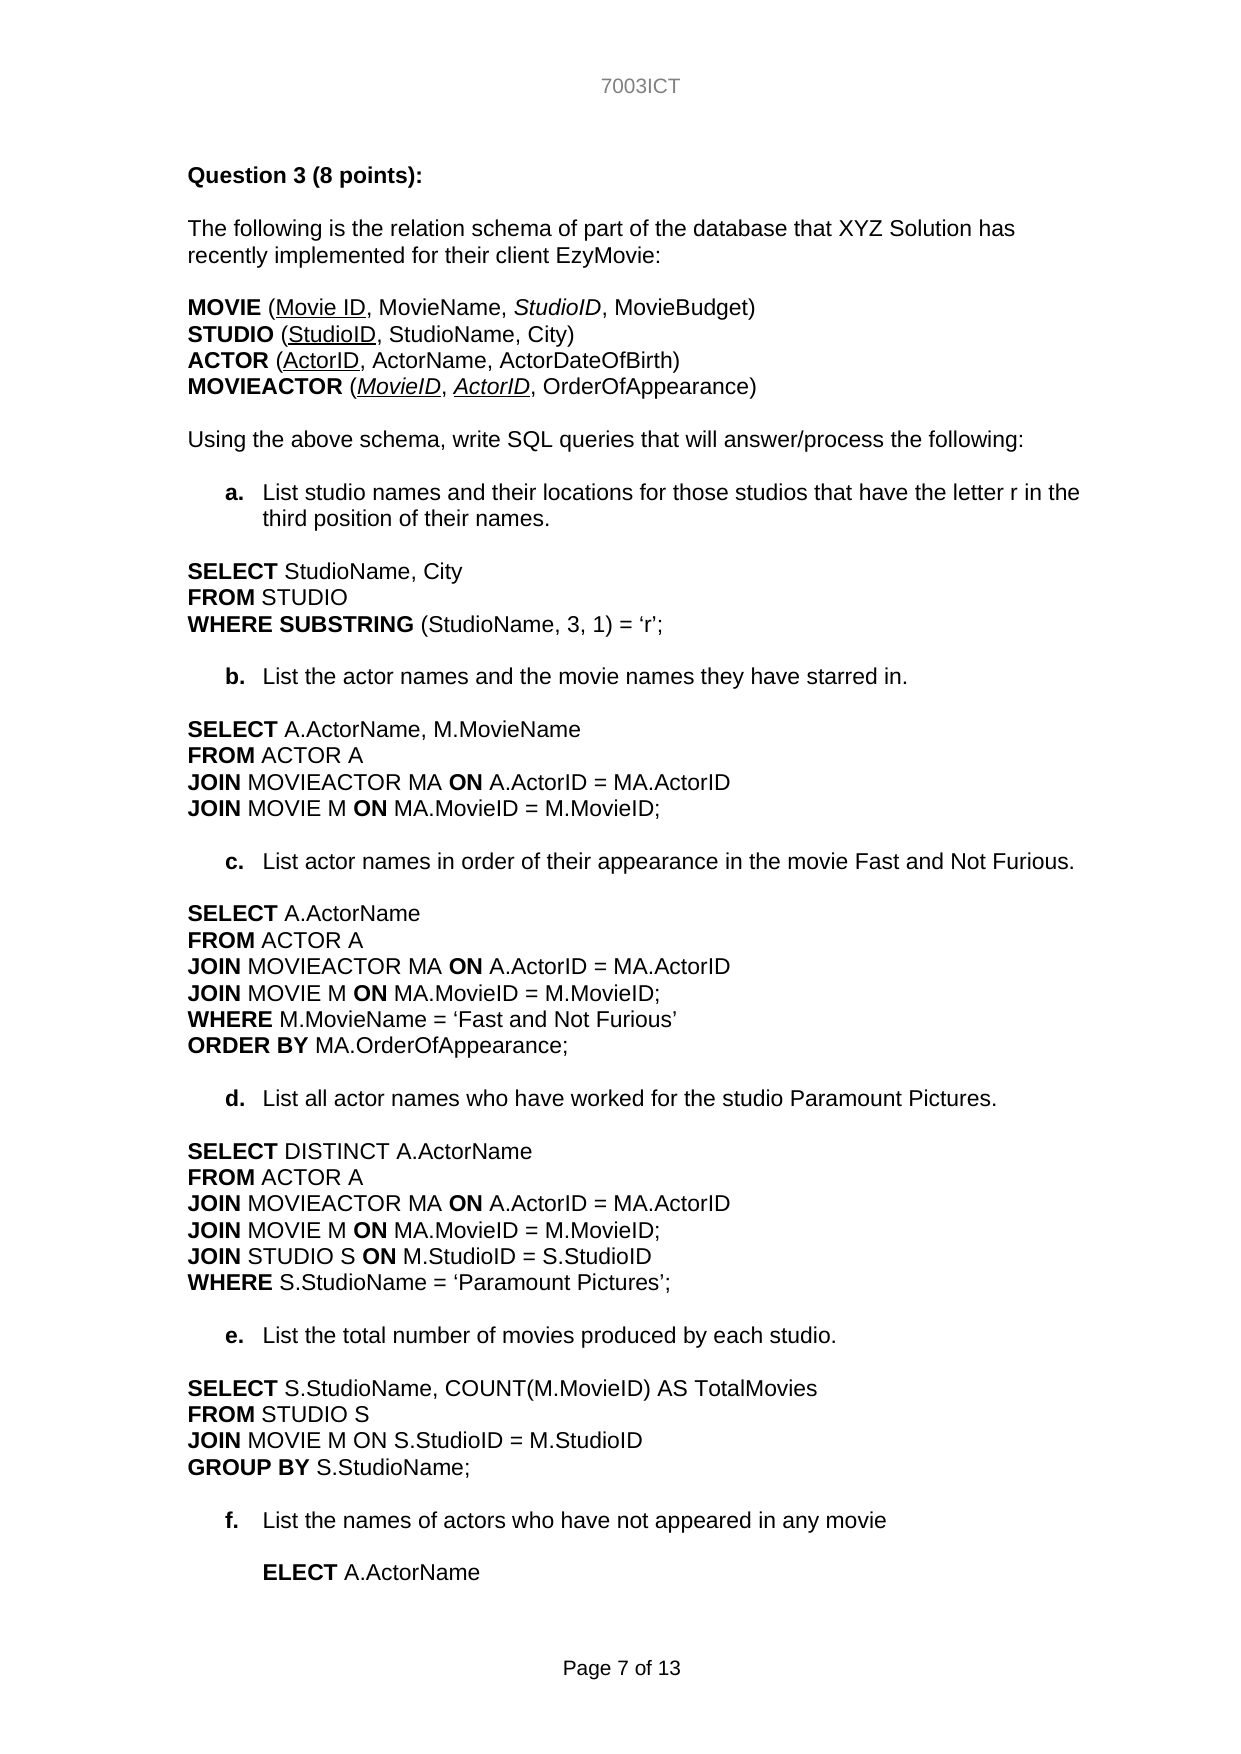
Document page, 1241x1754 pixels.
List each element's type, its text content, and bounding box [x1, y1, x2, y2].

text JOIN MOVIE M ON MA.MovieID = M.MovieID; [187, 1217, 1093, 1243]
list List the total number of movies produced by each studio. [225, 1322, 1093, 1348]
text ORDER BY MA.OrderOfAppearance; [187, 1032, 1093, 1058]
text SELECT A.ActorName, M.MovieName [187, 716, 1093, 742]
text ACTOR (ActorID, ActorName, ActorDateOfBirth) [187, 347, 1093, 373]
text The following is the relation schema of part of the database that XYZ Solution has recently implemented for their client EzyMovie: [187, 215, 1093, 268]
text FROM STUDIO [187, 584, 1093, 611]
text JOIN STUDIO S ON M.StudioID = S.StudioID [187, 1243, 1093, 1269]
text JOIN MOVIE M ON MA.MovieID = M.MovieID; [187, 979, 1093, 1006]
list ELECT A.ActorName [262, 1559, 1093, 1586]
text FROM ACTOR A [187, 742, 1093, 769]
text GROUP BY S.StudioName; [187, 1454, 1093, 1480]
text SELECT DISTINCT A.ActorName [187, 1138, 1093, 1164]
text WHERE S.StudioName = ‘Paramount Pictures’; [187, 1269, 1093, 1296]
text WHERE M.MovieName = ‘Fast and Not Furious’ [187, 1006, 1093, 1032]
text FROM STUDIO S [187, 1401, 1093, 1427]
text JOIN MOVIEACTOR MA ON A.ActorID = MA.ActorID [187, 1190, 1093, 1217]
text FROM ACTOR A [187, 927, 1093, 953]
text MOVIEACTOR (MovieID, ActorID, OrderOfAppearance) [187, 373, 1093, 400]
text SELECT S.StudioName, COUNT(M.MovieID) AS TotalMovies [187, 1375, 1093, 1401]
text Question 3 (8 points): [187, 162, 1093, 189]
list List all actor names who have worked for the studio Paramount Pictures. [225, 1085, 1093, 1111]
list List the names of actors who have not appeared in any movie [225, 1507, 1093, 1533]
text SELECT StudioName, City [187, 558, 1093, 584]
text SELECT A.ActorName [187, 900, 1093, 927]
text FROM ACTOR A [187, 1164, 1093, 1190]
list List the actor names and the movie names they have starred in. [225, 663, 1093, 689]
text MOVIE (Movie ID, MovieName, StudioID, MovieBudget) [187, 294, 1093, 321]
text JOIN MOVIE M ON MA.MovieID = M.MovieID; [187, 795, 1093, 821]
text Using the above schema, write SQL queries that will answer/process the following: [187, 426, 1093, 452]
text JOIN MOVIEACTOR MA ON A.ActorID = MA.ActorID [187, 769, 1093, 795]
text WHERE SUBSTRING (StudioName, 3, 1) = ‘r’; [187, 611, 1093, 637]
text JOIN MOVIEACTOR MA ON A.ActorID = MA.ActorID [187, 953, 1093, 979]
text STUDIO (StudioID, StudioName, City) [187, 321, 1093, 347]
list List actor names in order of their appearance in the movie Fast and Not Furious. [225, 848, 1093, 874]
list List studio names and their locations for those studios that have the letter r in the third position of their names. [225, 479, 1093, 531]
text JOIN MOVIE M ON S.StudioID = M.StudioID [187, 1427, 1093, 1454]
